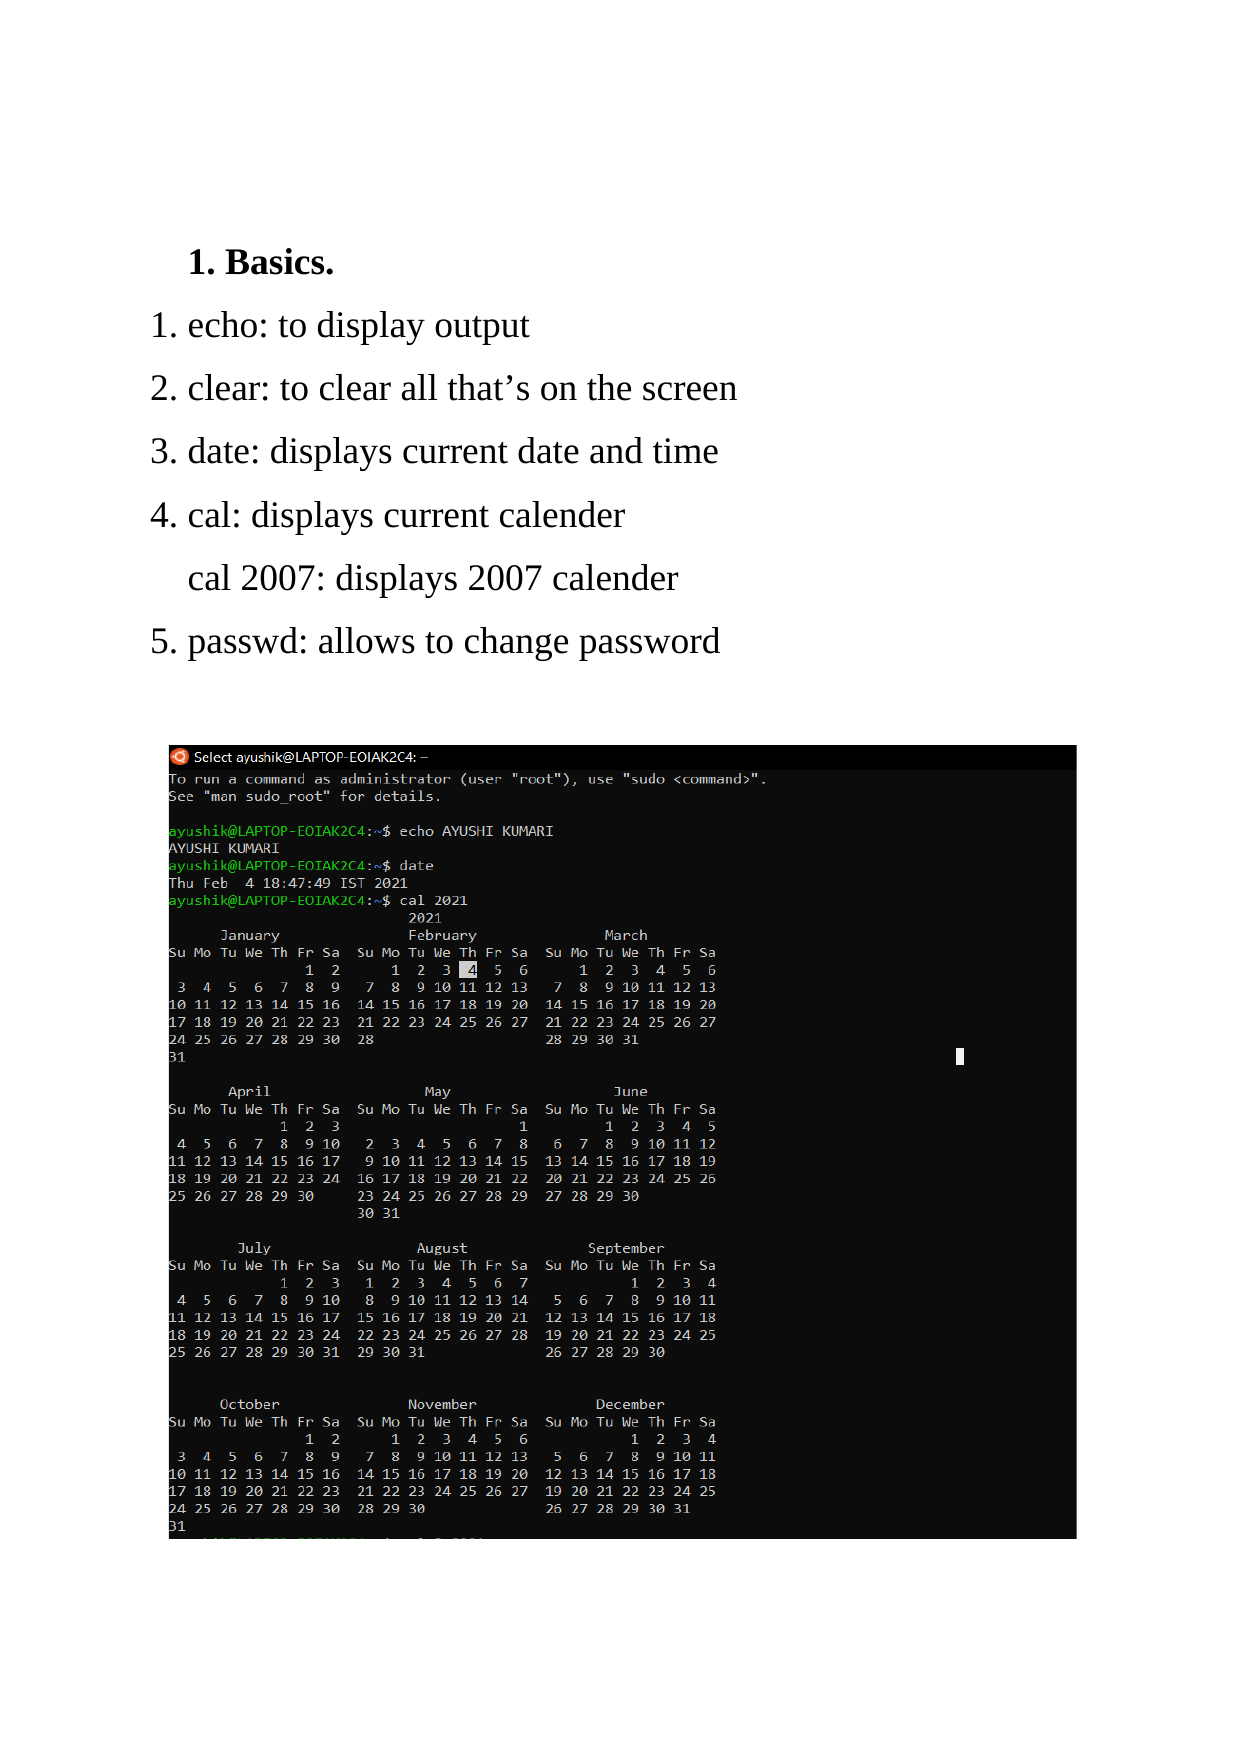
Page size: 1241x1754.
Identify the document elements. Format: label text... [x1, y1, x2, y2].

list Basics. [187, 239, 1090, 282]
text 1. echo: to display output [150, 302, 1090, 345]
text 3. date: displays current date and time [150, 429, 1090, 472]
text 5. passwd: allows to change password [150, 618, 1090, 662]
text 2. clear: to clear all that’s on the screen [150, 366, 1090, 409]
text 4. cal: displays current calender [150, 492, 1090, 535]
text cal 2007: displays 2007 calender [150, 555, 1090, 598]
